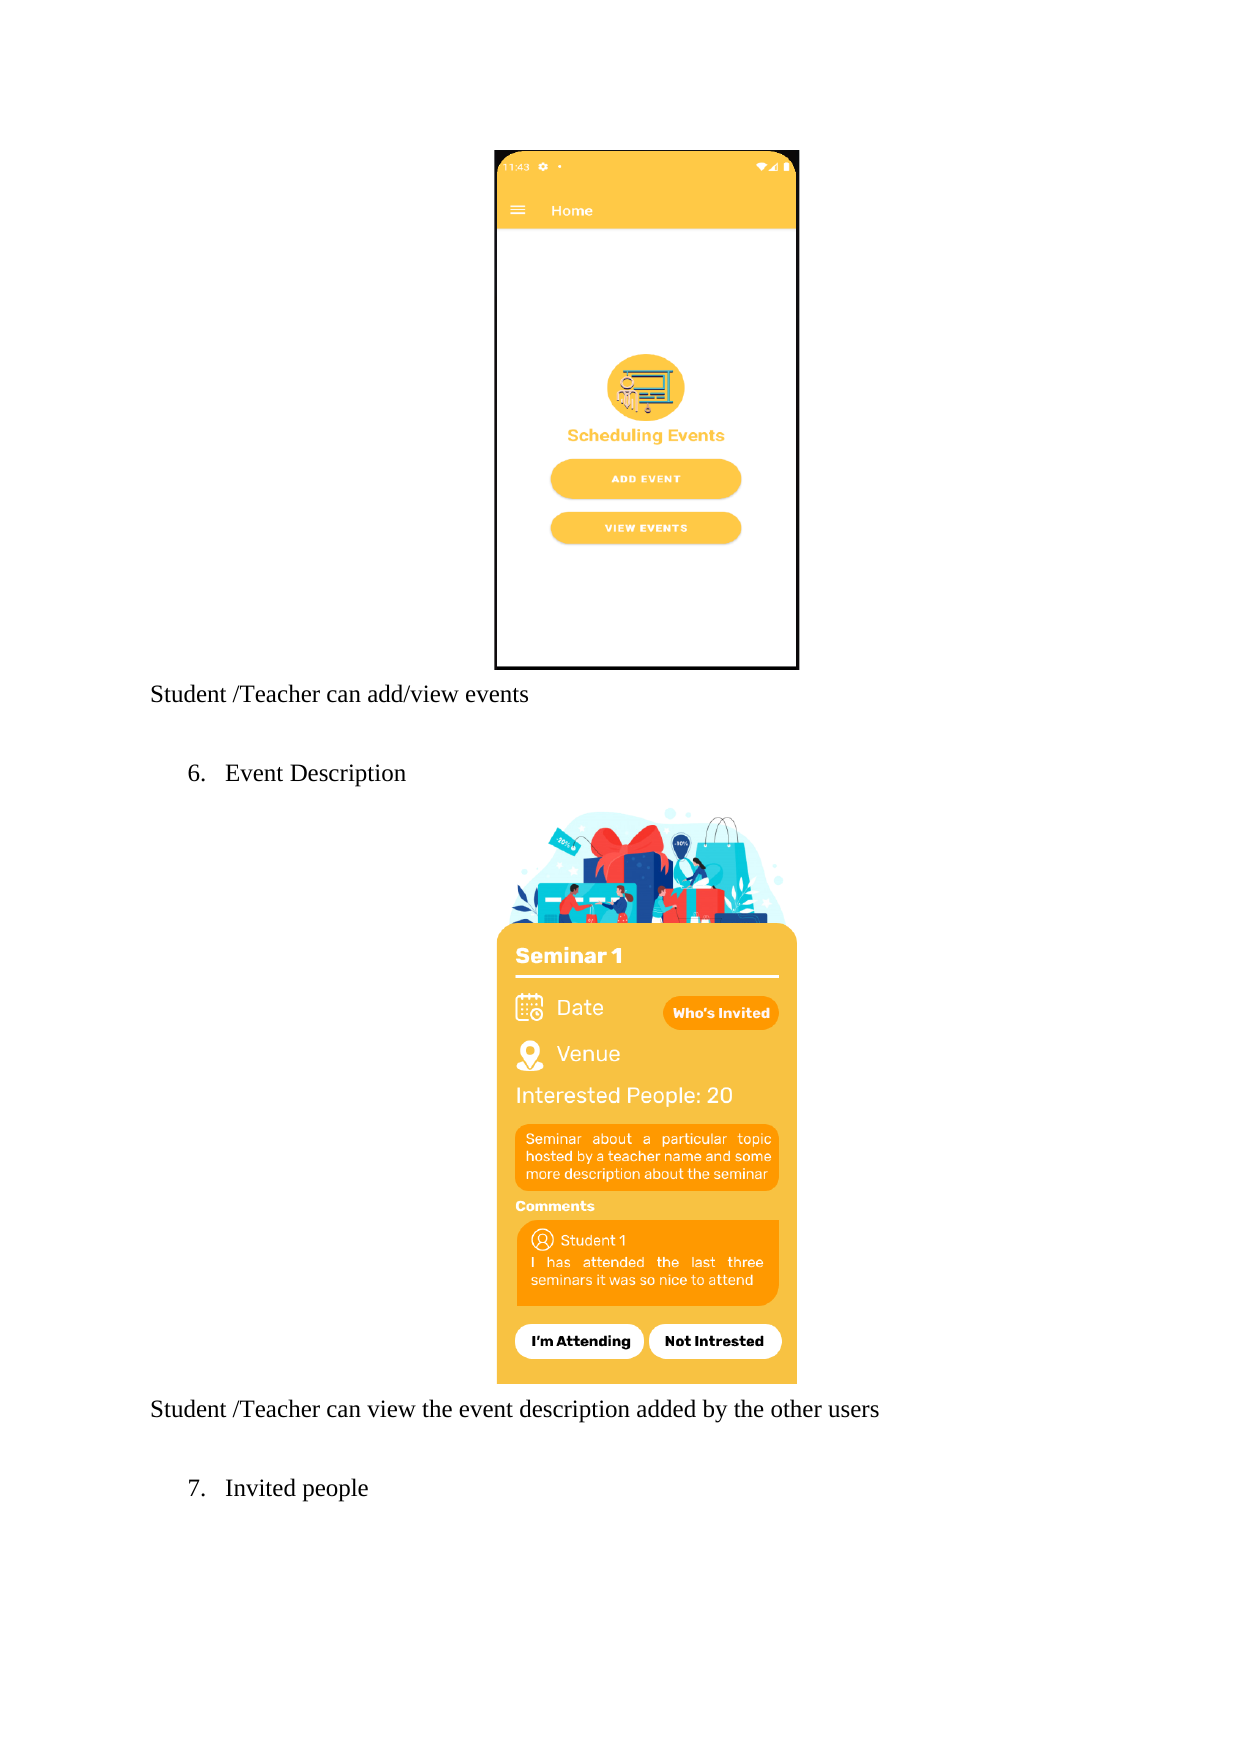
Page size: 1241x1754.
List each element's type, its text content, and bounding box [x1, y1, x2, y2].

picture [494, 150, 800, 670]
text Student /Teacher can view the event description added by the other users [150, 1394, 1144, 1423]
list Invited people [187, 1473, 1144, 1501]
list Event Description [187, 758, 1144, 787]
text Student /Teacher can add/view events [150, 679, 1144, 708]
picture [496, 797, 797, 1384]
